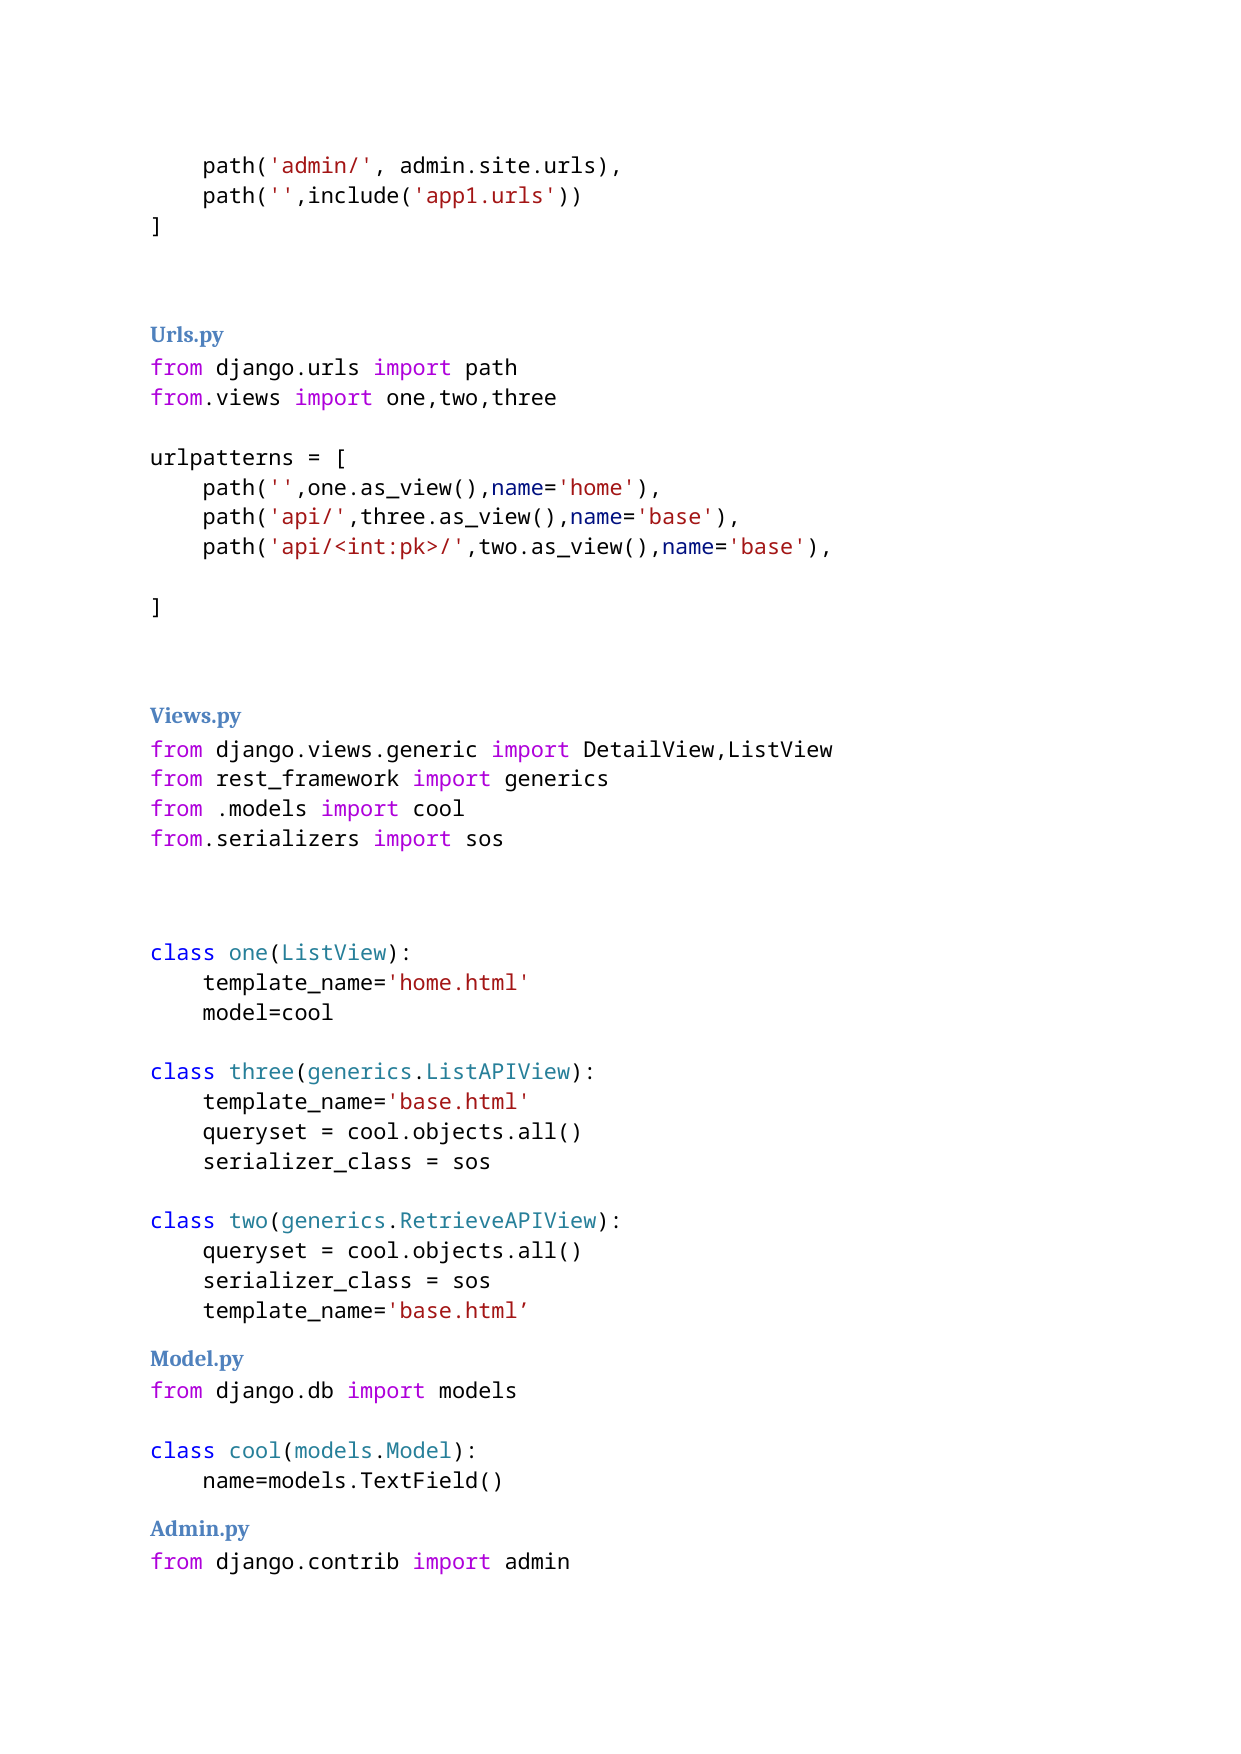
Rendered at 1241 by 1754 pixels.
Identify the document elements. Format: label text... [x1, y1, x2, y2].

subtitle Views.py [150, 703, 1090, 730]
text class two(generics.RetrieveAPIView): [150, 1205, 1090, 1235]
text path('api/',three.as_view(),name='base'), [150, 501, 1090, 531]
text ] [150, 209, 1090, 239]
text queryset = cool.objects.all() [150, 1235, 1090, 1265]
text serializer_class = sos [150, 1146, 1090, 1176]
subtitle Urls.py [150, 322, 1090, 348]
text from django.urls import path [150, 352, 1090, 382]
text from django.views.generic import DetailView,ListView [150, 733, 1090, 763]
text template_name='home.html' [150, 967, 1090, 997]
text urlpatterns = [ [150, 442, 1090, 472]
text path('',include('app1.urls')) [150, 180, 1090, 209]
text template_name='base.html' [150, 1086, 1090, 1116]
text template_name='base.html’ [150, 1295, 1090, 1324]
text serializer_class = sos [150, 1265, 1090, 1295]
text path('',one.as_view(),name='home'), [150, 472, 1090, 501]
text class three(generics.ListAPIView): [150, 1056, 1090, 1086]
text path('api/<int:pk>/',two.as_view(),name='base'), [150, 531, 1090, 561]
text path('admin/', admin.site.urls), [150, 150, 1090, 180]
text class cool(models.Model): [150, 1435, 1090, 1465]
text from .models import cool [150, 793, 1090, 823]
subtitle Model.py [150, 1345, 1090, 1372]
text from django.contrib import admin [150, 1546, 1090, 1576]
text ] [150, 591, 1090, 621]
subtitle Admin.py [150, 1516, 1090, 1542]
text from.serializers import sos [150, 823, 1090, 853]
text from rest_framework import generics [150, 763, 1090, 793]
text class one(ListView): [150, 937, 1090, 967]
text from django.db import models [150, 1376, 1090, 1405]
text model=cool [150, 997, 1090, 1027]
text name=models.TextField() [150, 1465, 1090, 1495]
text from.views import one,two,three [150, 382, 1090, 412]
text queryset = cool.objects.all() [150, 1116, 1090, 1146]
